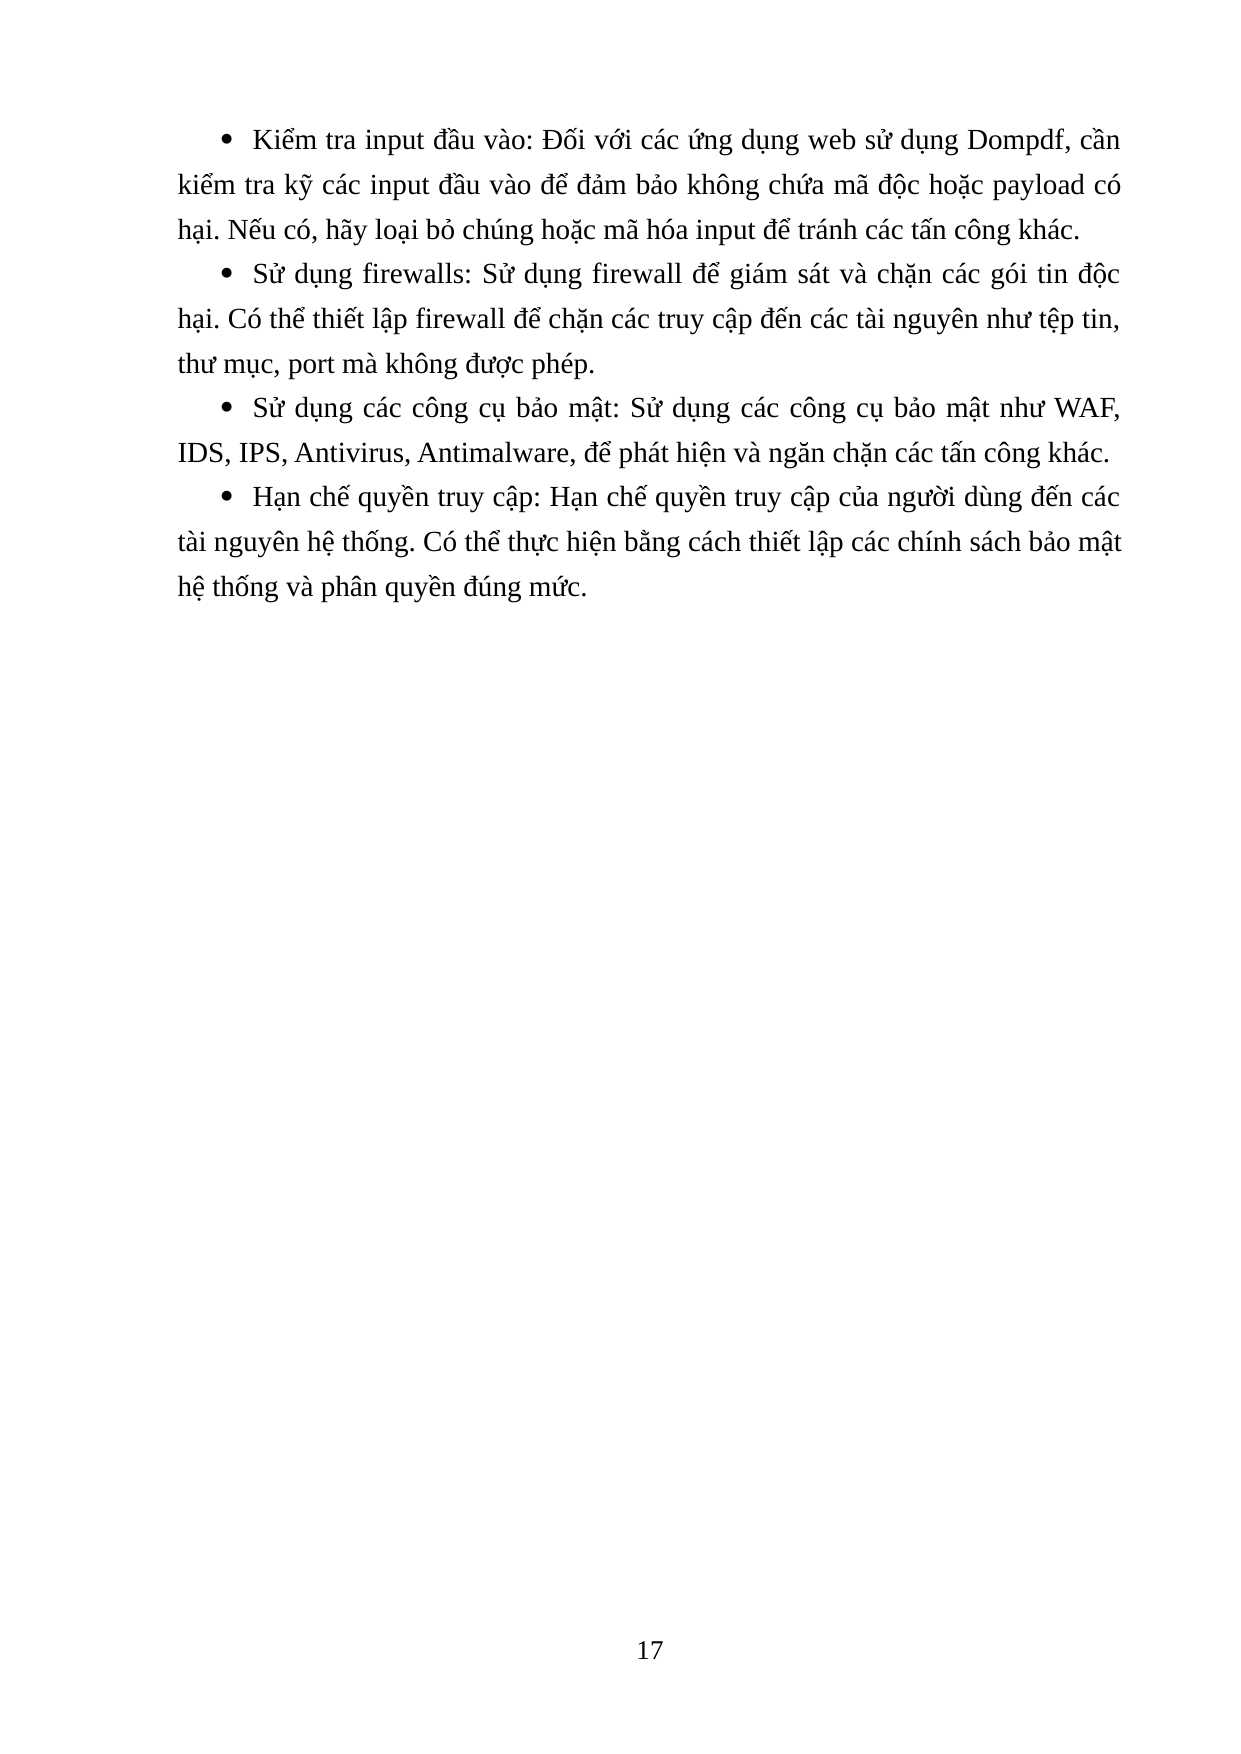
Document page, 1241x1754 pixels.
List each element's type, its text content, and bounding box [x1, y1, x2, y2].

list Sử dụng firewalls: Sử dụng firewall để giám sát và chặn các gói tin độc hại. Có thể thiết lập firewall để chặn các truy cập đến các tài nguyên như tệp tin, thư mục, port mà không được phép. [177, 254, 1122, 382]
list Kiểm tra input đầu vào: Đối với các ứng dụng web sử dụng Dompdf, cần kiểm tra kỹ các input đầu vào để đảm bảo không chứa mã độc hoặc payload có hại. Nếu có, hãy loại bỏ chúng hoặc mã hóa input để tránh các tấn công khác. [177, 120, 1122, 247]
list Sử dụng các công cụ bảo mật: Sử dụng các công cụ bảo mật như WAF, IDS, IPS, Antivirus, Antimalware, để phát hiện và ngăn chặn các tấn công khác. [177, 388, 1122, 471]
list Hạn chế quyền truy cập: Hạn chế quyền truy cập của người dùng đến các tài nguyên hệ thống. Có thể thực hiện bằng cách thiết lập các chính sách bảo mật hệ thống và phân quyền đúng mức. [177, 477, 1122, 605]
